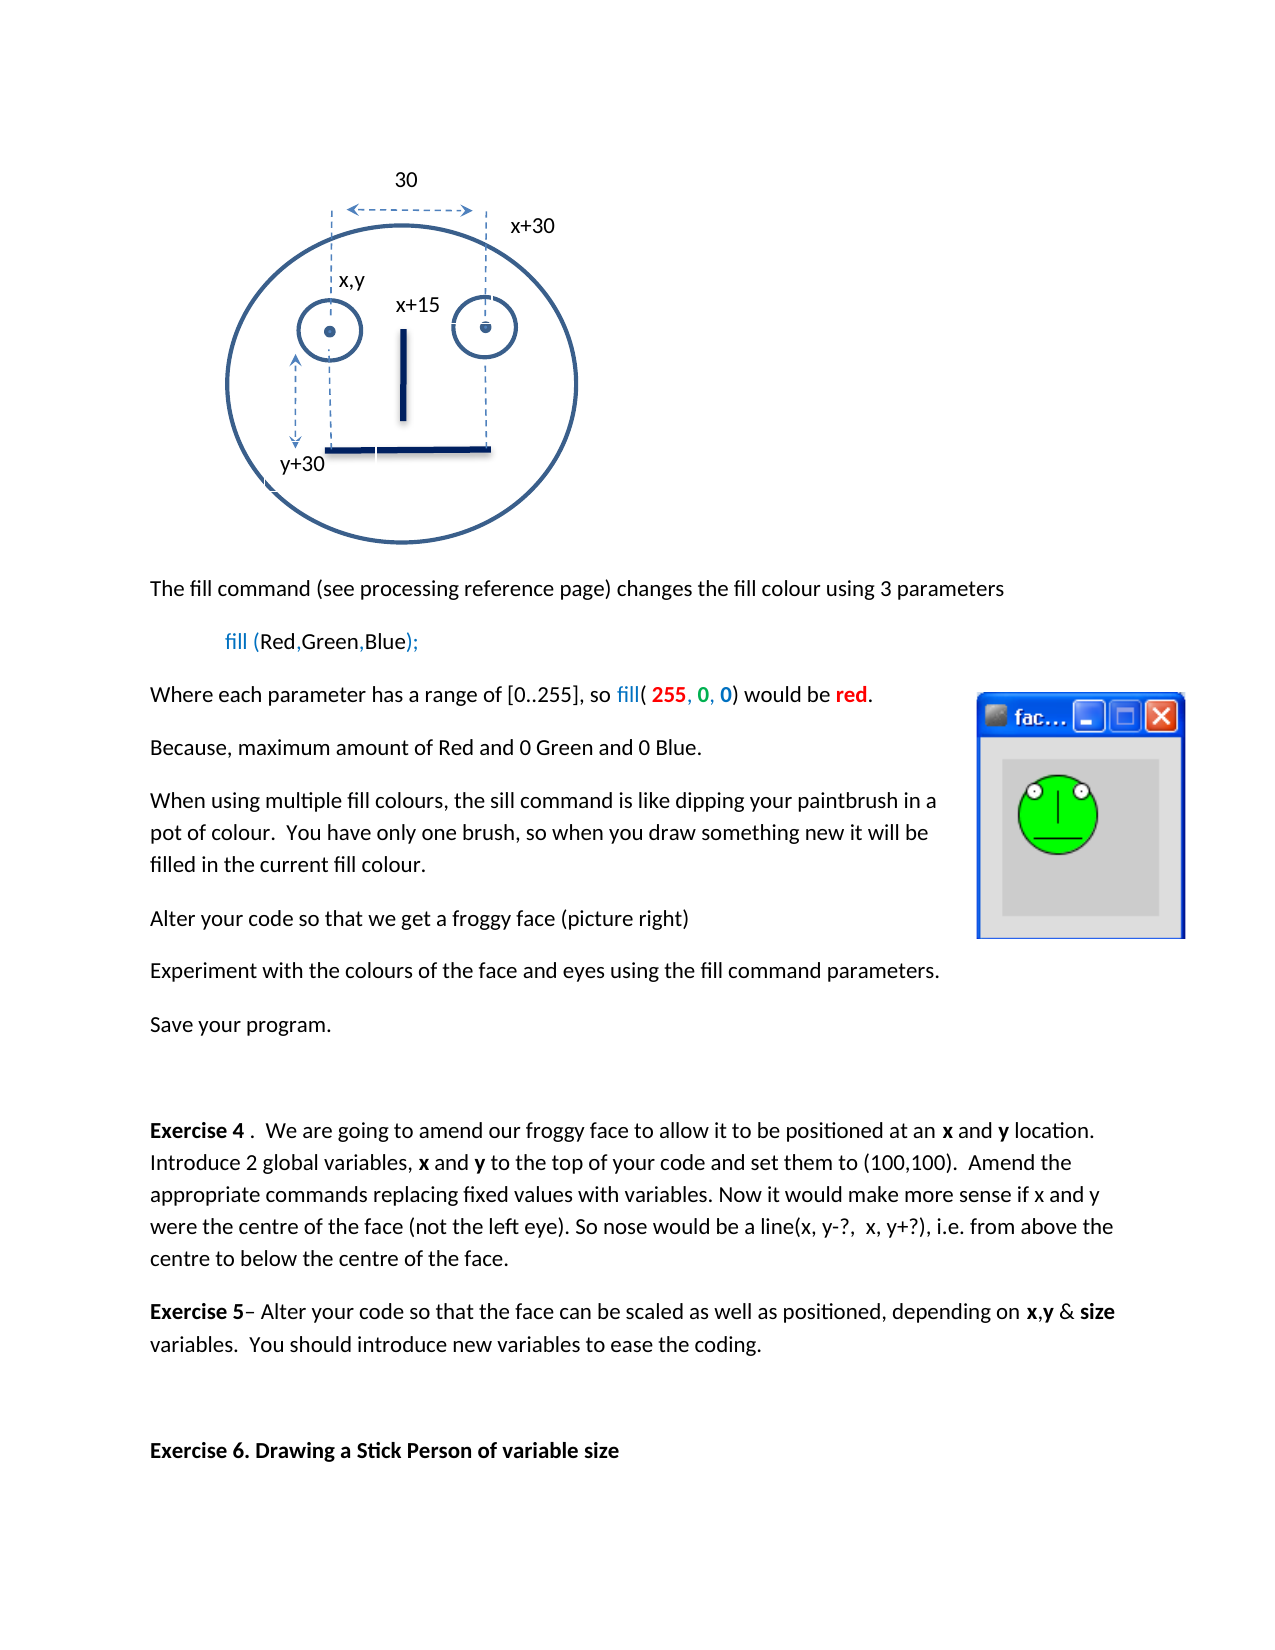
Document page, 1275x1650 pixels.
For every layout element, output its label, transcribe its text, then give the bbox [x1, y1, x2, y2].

text Exercise 6. Drawing a Stick Person of variable size [150, 1436, 1125, 1464]
text Because, maximum amount of Red and 0 Green and 0 Blue. [150, 733, 976, 761]
text Exercise 4 . We are going to amend our froggy face to allow it to be positioned at an x and y location. Introduce 2 global variables, x and y to the top of your code and set them to (100,100). Amend the appropriate commands replacing fixed values with variables. Now it would make more sense if x and y were the centre of the face (not the left eye). So nose would be a line(x, y-?, x, y+?), i.e. from above the centre to below the centre of the face. [150, 1116, 1125, 1272]
text Where each parameter has a range of [0..255], so fill( 255, 0, 0) would be red. [150, 680, 1125, 708]
text fill (Red,Green,Blue); [225, 627, 1125, 655]
text The fill command (see processing reference page) changes the fill colour using 3 parameters [150, 574, 1125, 602]
picture [976, 692, 1186, 939]
text When using multiple fill colours, the sill command is like dipping your paintbrush in a pot of colour. You have only one brush, so when you draw something new it will be filled in the current fill colour. [150, 786, 976, 879]
text Experiment with the colours of the face and eyes using the fill command parameters. [150, 957, 1125, 985]
text Save your program. [150, 1010, 1125, 1038]
text Exercise 5– Alter your code so that the face can be scaled as well as positioned, depending on x,y & size variables. You should introduce new variables to ease the coding. [150, 1297, 1125, 1358]
text Alter your code so that we get a froggy face (picture right) [150, 904, 976, 932]
